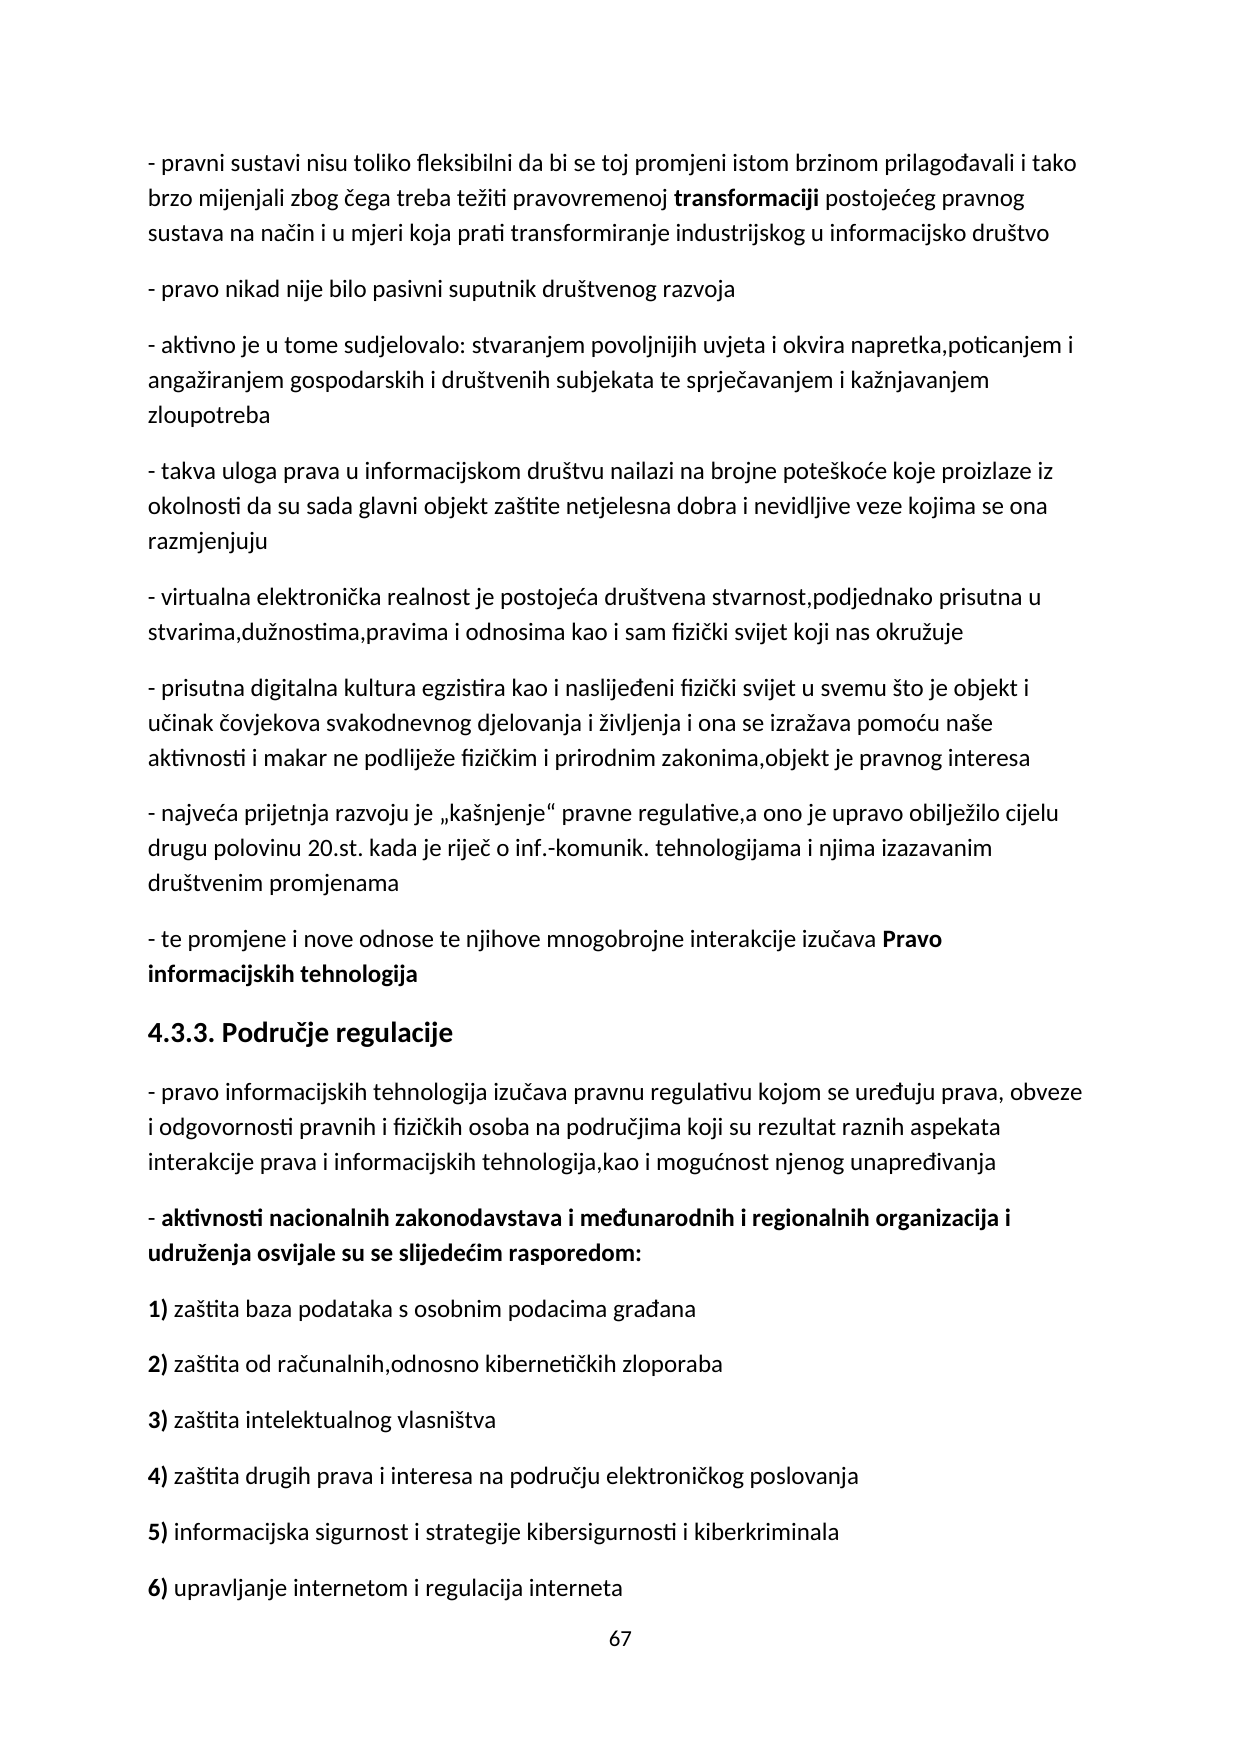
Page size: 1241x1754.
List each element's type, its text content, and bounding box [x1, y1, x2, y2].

text - aktivno je u tome sudjelovalo: stvaranjem povoljnijih uvjeta i okvira napretka,poticanjem i angažiranjem gospodarskih i društvenih subjekata te sprječavanjem i kažnjavanjem zloupotreba [148, 329, 1093, 430]
text - pravni sustavi nisu toliko fleksibilni da bi se toj promjeni istom brzinom prilagođavali i tako brzo mijenjali zbog čega treba težiti pravovremenoj transformaciji postojećeg pravnog sustava na način i u mjeri koja prati transformiranje industrijskog u informacijsko društvo [148, 148, 1093, 248]
text - takva uloga prava u informacijskom društvu nailazi na brojne poteškoće koje proizlaze iz okolnosti da su sada glavni objekt zaštite netjelesna dobra i nevidljive veze kojima se ona razmjenjuju [148, 455, 1093, 556]
text 1) zaštita baza podataka s osobnim podacima građana [148, 1293, 1093, 1323]
text - pravo informacijskih tehnologija izučava pravnu regulativu kojom se uređuju prava, obveze i odgovornosti pravnih i fizičkih osoba na područjima koji su rezultat raznih aspekata interakcije prava i informacijskih tehnologija,kao i mogućnost njenog unapređivanja [148, 1076, 1093, 1177]
text 4.3.3. Područje regulacije [148, 1014, 1093, 1050]
text - prisutna digitalna kultura egzistira kao i naslijeđeni fizički svijet u svemu što je objekt i učinak čovjekova svakodnevnog djelovanja i življenja i ona se izražava pomoću naše aktivnosti i makar ne podliježe fizičkim i prirodnim zakonima,objekt je pravnog interesa [148, 672, 1093, 772]
text - najveća prijetnja razvoju je „kašnjenje“ pravne regulative,a ono je upravo obilježilo cijelu drugu polovinu 20.st. kada je riječ o inf.-komunik. tehnologijama i njima izazavanim društvenim promjenama [148, 798, 1093, 898]
text 5) informacijska sigurnost i strategije kibersigurnosti i kiberkriminala [148, 1516, 1093, 1547]
text - virtualna elektronička realnost je postojeća društvena stvarnost,podjednako prisutna u stvarima,dužnostima,pravima i odnosima kao i sam fizički svijet koji nas okružuje [148, 581, 1093, 646]
text 2) zaštita od računalnih,odnosno kibernetičkih zloporaba [148, 1348, 1093, 1379]
text - te promjene i nove odnose te njihove mnogobrojne interakcije izučava Pravo informacijskih tehnologija [148, 923, 1093, 989]
text 3) zaštita intelektualnog vlasništva [148, 1404, 1093, 1435]
text 4) zaštita drugih prava i interesa na području elektroničkog poslovanja [148, 1460, 1093, 1491]
text 6) upravljanje internetom i regulacija interneta [148, 1572, 1093, 1602]
text - aktivnosti nacionalnih zakonodavstava i međunarodnih i regionalnih organizacija i udruženja osvijale su se slijedećim rasporedom: [148, 1202, 1093, 1267]
text - pravo nikad nije bilo pasivni suputnik društvenog razvoja [148, 273, 1093, 304]
